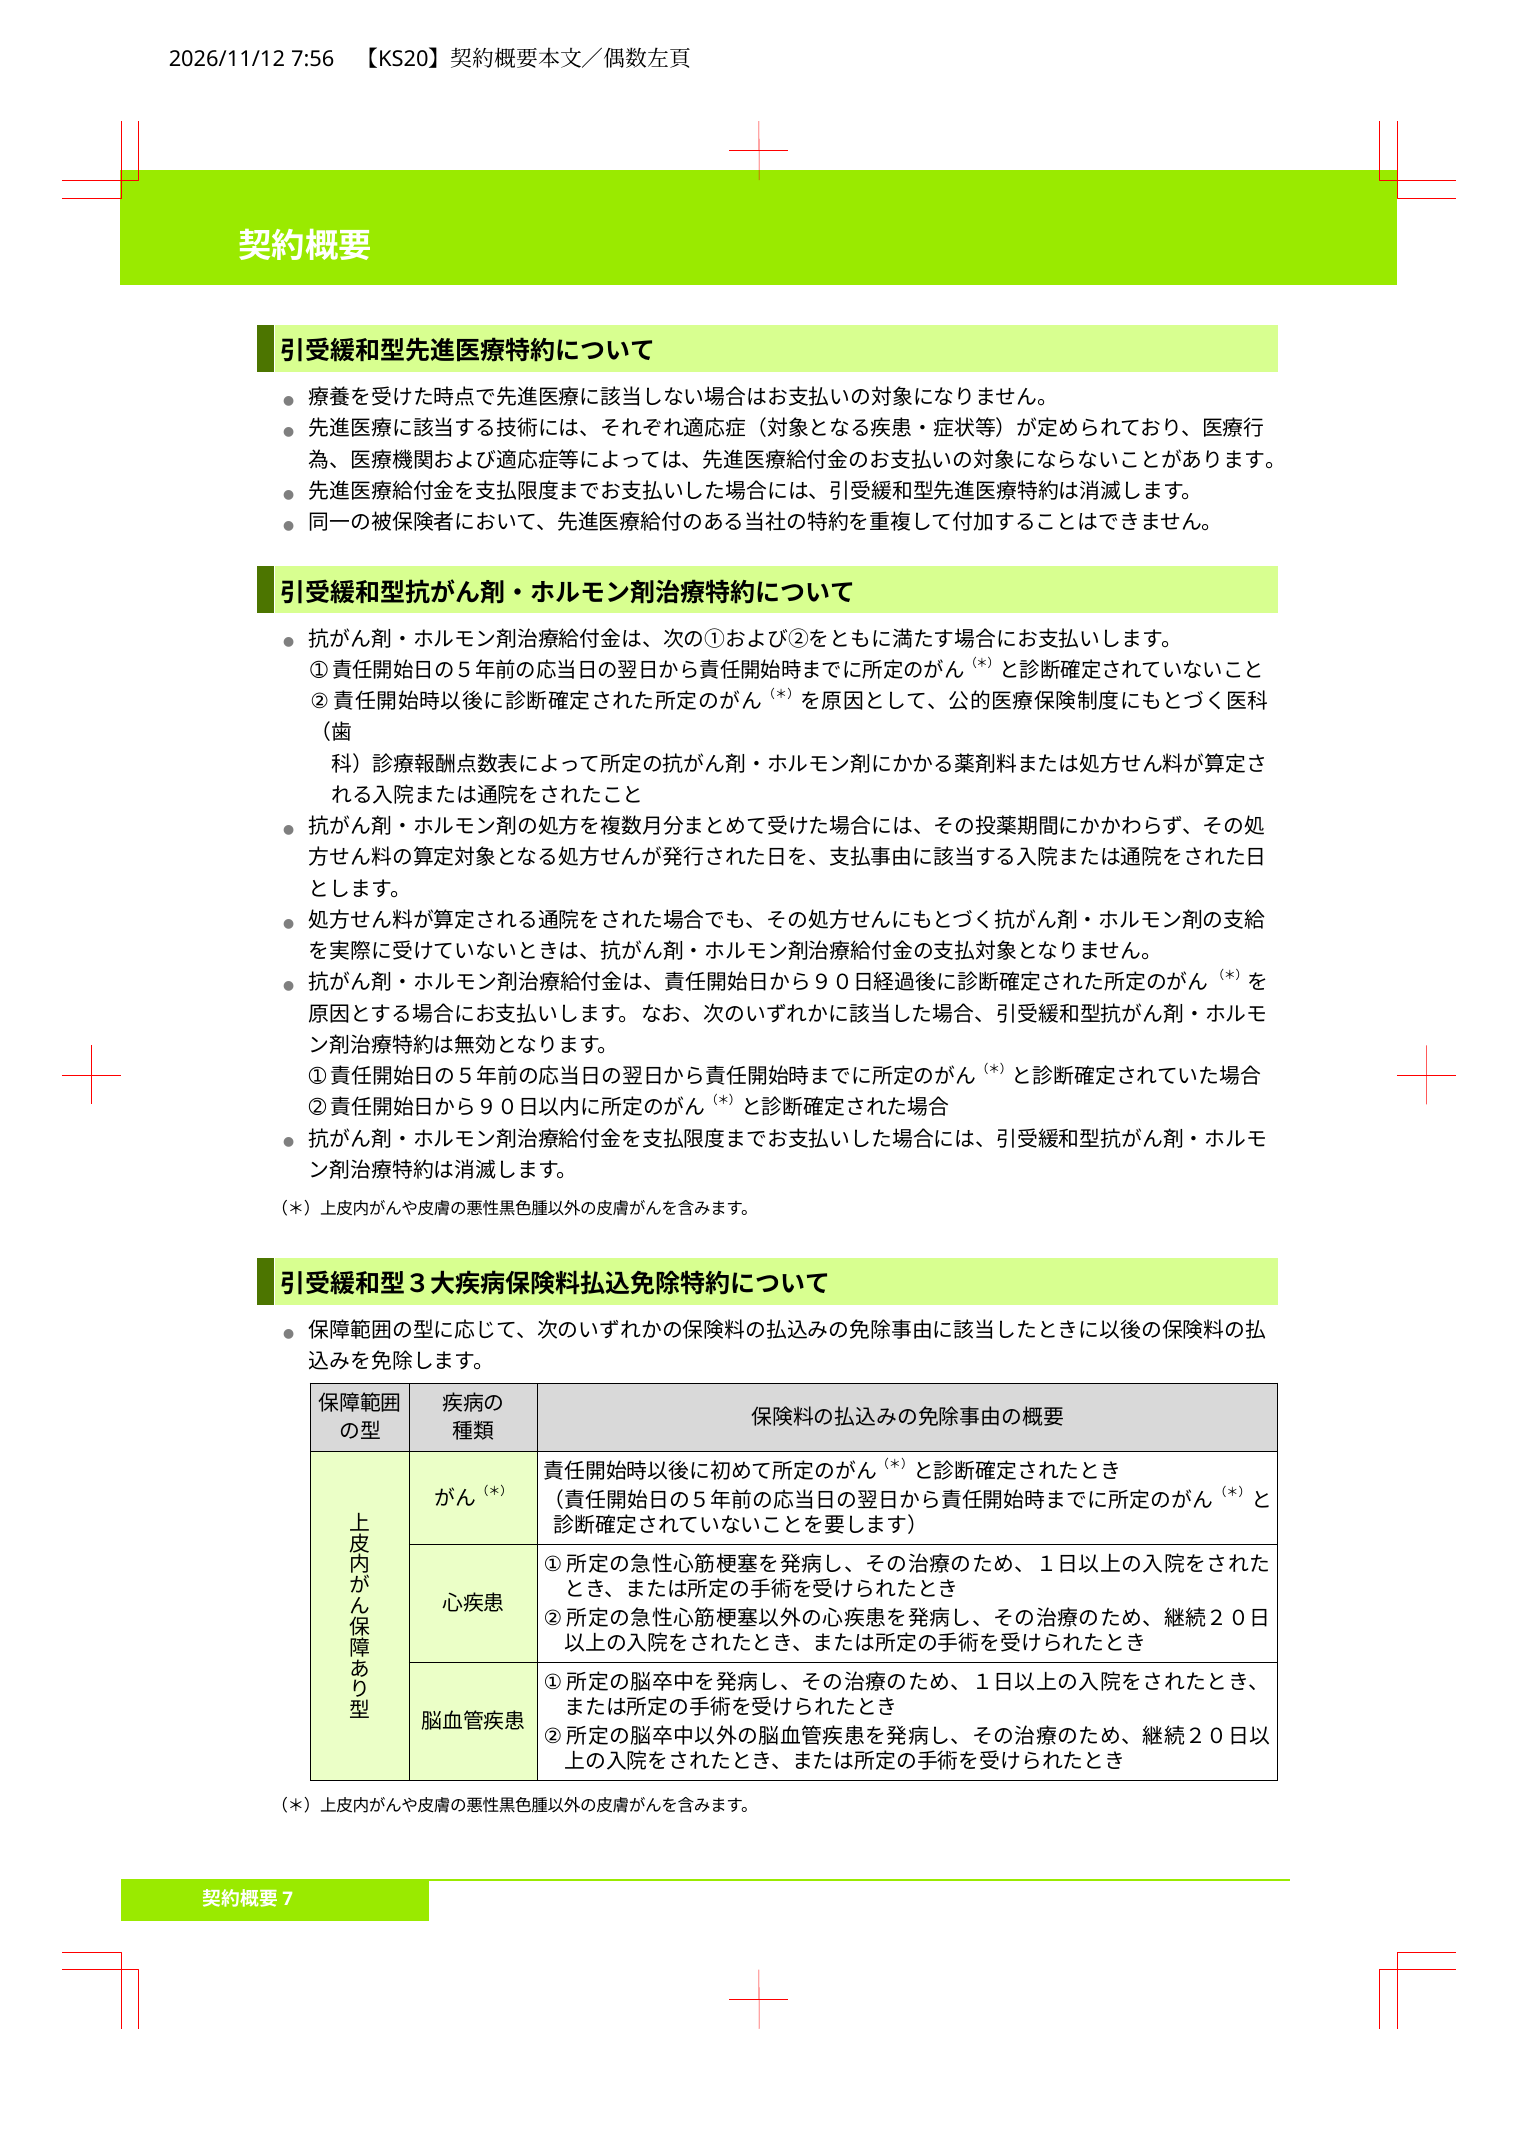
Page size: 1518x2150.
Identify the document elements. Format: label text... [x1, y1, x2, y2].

table_header 疾病の 種類 [410, 1384, 537, 1451]
list 同一の被保険者において、先進医療給付のある当社の特約を重複して付加することはできません。 [282, 504, 1268, 536]
table_header 保障範囲 の型 [311, 1384, 409, 1451]
list 保障範囲の型に応じて、次のいずれかの保険料の払込みの免除事由に該当したときに以後の保険料の払込みを免除します。 [282, 1312, 1268, 1375]
table_header [257, 566, 274, 613]
table_cell がん（＊） [410, 1452, 537, 1544]
table_cell 脳血管疾患 [410, 1663, 537, 1780]
table_cell ①所定の急性心筋梗塞を発病し、その治療のため、１日以上の入院をされたとき、または所定の手術を受けられたとき ②所定の急性心筋梗塞以外の心疾患を発病し、その治療のため、継続２０日以上の入院をされたとき、または所定の手術を受けられたとき [538, 1545, 1277, 1662]
text ➀責任開始日の５年前の応当日の翌日から責任開始時までに所定のがん（＊）と診断確定されていないこと [310, 652, 1268, 683]
table_header [257, 1258, 274, 1305]
table_header [257, 325, 274, 372]
table_cell 責任開始時以後に初めて所定のがん（＊）と診断確定されたとき （責任開始日の５年前の応当日の翌日から責任開始時までに所定のがん（＊）と診断確定されていないことを要します） [538, 1452, 1277, 1544]
text 科）診療報酬点数表によって所定の抗がん剤・ホルモン剤にかかる薬剤料または処方せん料が算定さ [310, 746, 1268, 777]
text れる入院または通院をされたこと [310, 777, 1268, 808]
list 療養を受けた時点で先進医療に該当しない場合はお支払いの対象になりません。 [282, 379, 1268, 411]
list 抗がん剤・ホルモン剤治療給付金は、次の①および②をともに満たす場合にお支払いします。 [282, 621, 1268, 652]
table_cell 上皮内がん保障あり型 [311, 1452, 409, 1780]
list 処方せん料が算定される通院をされた場合でも、その処方せんにもとづく抗がん剤・ホルモン剤の支給を実際に受けていないときは、抗がん剤・ホルモン剤治療給付金の支払対象となりません。 [282, 902, 1268, 965]
text （＊）上皮内がんや皮膚の悪性黒色腫以外の皮膚がんを含みます。 [271, 1788, 1268, 1818]
list 先進医療に該当する技術には、それぞれ適応症（対象となる疾患・症状等）が定められており、医療行為、医療機関および適応症等によっては、先進医療給付金のお支払いの対象にならないことがあります。 [282, 411, 1268, 473]
table_header 保険料の払込みの免除事由の概要 [538, 1384, 1277, 1451]
list 抗がん剤・ホルモン剤治療給付金を支払限度までお支払いした場合には、引受緩和型抗がん剤・ホルモン剤治療特約は消滅します。 [282, 1121, 1268, 1183]
list 先進医療給付金を支払限度までお支払いした場合には、引受緩和型先進医療特約は消滅します。 [282, 473, 1268, 504]
table_header 引受緩和型３大疾病保険料払込免除特約について [275, 1258, 1278, 1305]
list 抗がん剤・ホルモン剤治療給付金は、責任開始日から９０日経過後に診断確定された所定のがん（＊）を原因とする場合にお支払いします。なお、次のいずれかに該当した場合、引受緩和型抗がん剤・ホルモン剤治療特約は無効となります。 ➀責任開始日の５年前の応当日の翌日から責任開始時までに所定のがん（＊）と診断確定されていた場合 ➁責任開始日から９０日以内に所定のがん（＊）と診断確定された場合 [282, 965, 1268, 1121]
list 抗がん剤・ホルモン剤の処方を複数月分まとめて受けた場合には、その投薬期間にかかわらず、その処方せん料の算定対象となる処方せんが発行された日を、支払事由に該当する入院または通院をされた日とします。 [282, 808, 1268, 902]
table_header 引受緩和型先進医療特約について [275, 325, 1278, 372]
table_cell 心疾患 [410, 1545, 537, 1662]
text （＊）上皮内がんや皮膚の悪性黒色腫以外の皮膚がんを含みます。 [271, 1191, 1268, 1220]
table_header 引受緩和型抗がん剤・ホルモン剤治療特約について [275, 566, 1278, 613]
table_cell ①所定の脳卒中を発病し、その治療のため、１日以上の入院をされたとき、または所定の手術を受けられたとき ②所定の脳卒中以外の脳血管疾患を発病し、その治療のため、継続２０日以上の入院をされたとき、または所定の手術を受けられたとき [538, 1663, 1277, 1780]
text ②責任開始時以後に診断確定された所定のがん（＊）を原因として、公的医療保険制度にもとづく医科（歯 [310, 683, 1268, 746]
